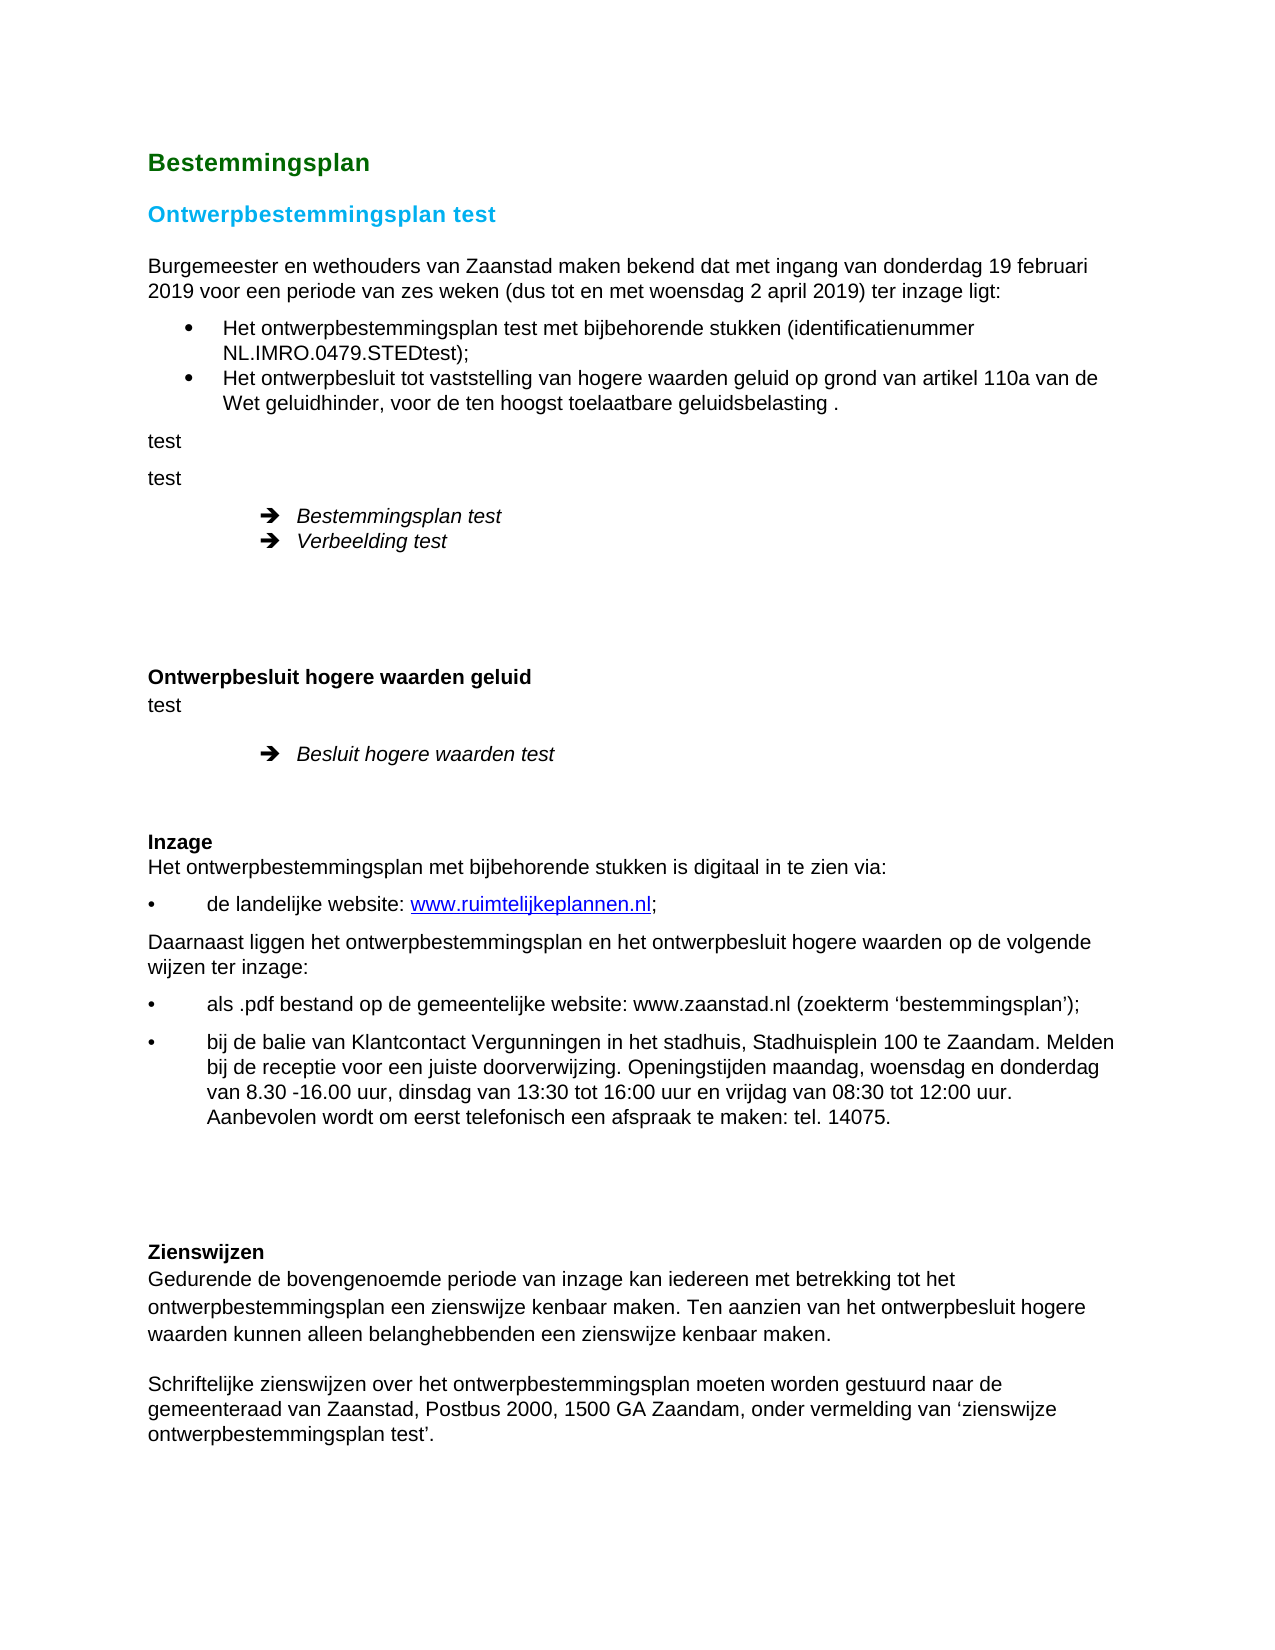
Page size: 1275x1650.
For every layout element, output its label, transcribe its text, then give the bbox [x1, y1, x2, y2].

text Schriftelijke zienswijzen over het ontwerpbestemmingsplan moeten worden gestuurd naar de gemeenteraad van Zaanstad, Postbus 2000, 1500 GA Zaandam, onder vermelding van ‘zienswijze ontwerpbestemmingsplan test’. [148, 1370, 1127, 1445]
text Ontwerpbesluit hogere waarden geluid test [148, 665, 1127, 717]
text Burgemeester en wethouders van Zaanstad maken bekend dat met ingang van donderdag 19 februari 2019 voor een periode van zes weken (dus tot en met woensdag 2 april 2019) ter inzage ligt: [148, 252, 1127, 302]
list Bestemmingsplan test [259, 502, 1127, 527]
text Bestemmingsplan [148, 148, 1127, 176]
list Het ontwerpbesluit tot vaststelling van hogere waarden geluid op grond van artikel 110a van de Wet geluidhinder, voor de ten hoogst toelaatbare geluidsbelasting . [185, 365, 1127, 415]
list Besluit hogere waarden test [259, 741, 1127, 766]
text Daarnaast liggen het ontwerpbestemmingsplan en het ontwerpbesluit hogere waarden op de volgende wijzen ter inzage: [148, 929, 1127, 979]
text Ontwerpbestemmingsplan test [148, 201, 1127, 228]
text Zienswijzen Gedurende de bovengenoemde periode van inzage kan iedereen met betrekking tot het ontwerpbestemmingsplan een zienswijze kenbaar maken. Ten aanzien van het ontwerpbesluit hogere waarden kunnen alleen belanghebbenden een zienswijze kenbaar maken. [148, 1239, 1127, 1346]
text test [148, 465, 1127, 490]
text • de landelijke website: www.ruimtelijkeplannen.nl; [148, 891, 1127, 916]
text • als .pdf bestand op de gemeentelijke website: www.zaanstad.nl (zoekterm ‘bestemmingsplan’); [148, 991, 1127, 1016]
text • bij de balie van Klantcontact Vergunningen in het stadhuis, Stadhuisplein 100 te Zaandam. Melden bij de receptie voor een juiste doorverwijzing. Openingstijden maandag, woensdag en donderdag van 8.30 -16.00 uur, dinsdag van 13:30 tot 16:00 uur en vrijdag van 08:30 tot 12:00 uur. Aanbevolen wordt om eerst telefonisch een afspraak te maken: tel. 14075. [148, 1029, 1127, 1129]
list Het ontwerpbestemmingsplan test met bijbehorende stukken (identificatienummer NL.IMRO.0479.STEDtest); [185, 315, 1127, 365]
list Verbeelding test [259, 527, 1127, 552]
text test [148, 427, 1127, 452]
text Inzage Het ontwerpbestemmingsplan met bijbehorende stukken is digitaal in te zien via: [148, 829, 1127, 879]
